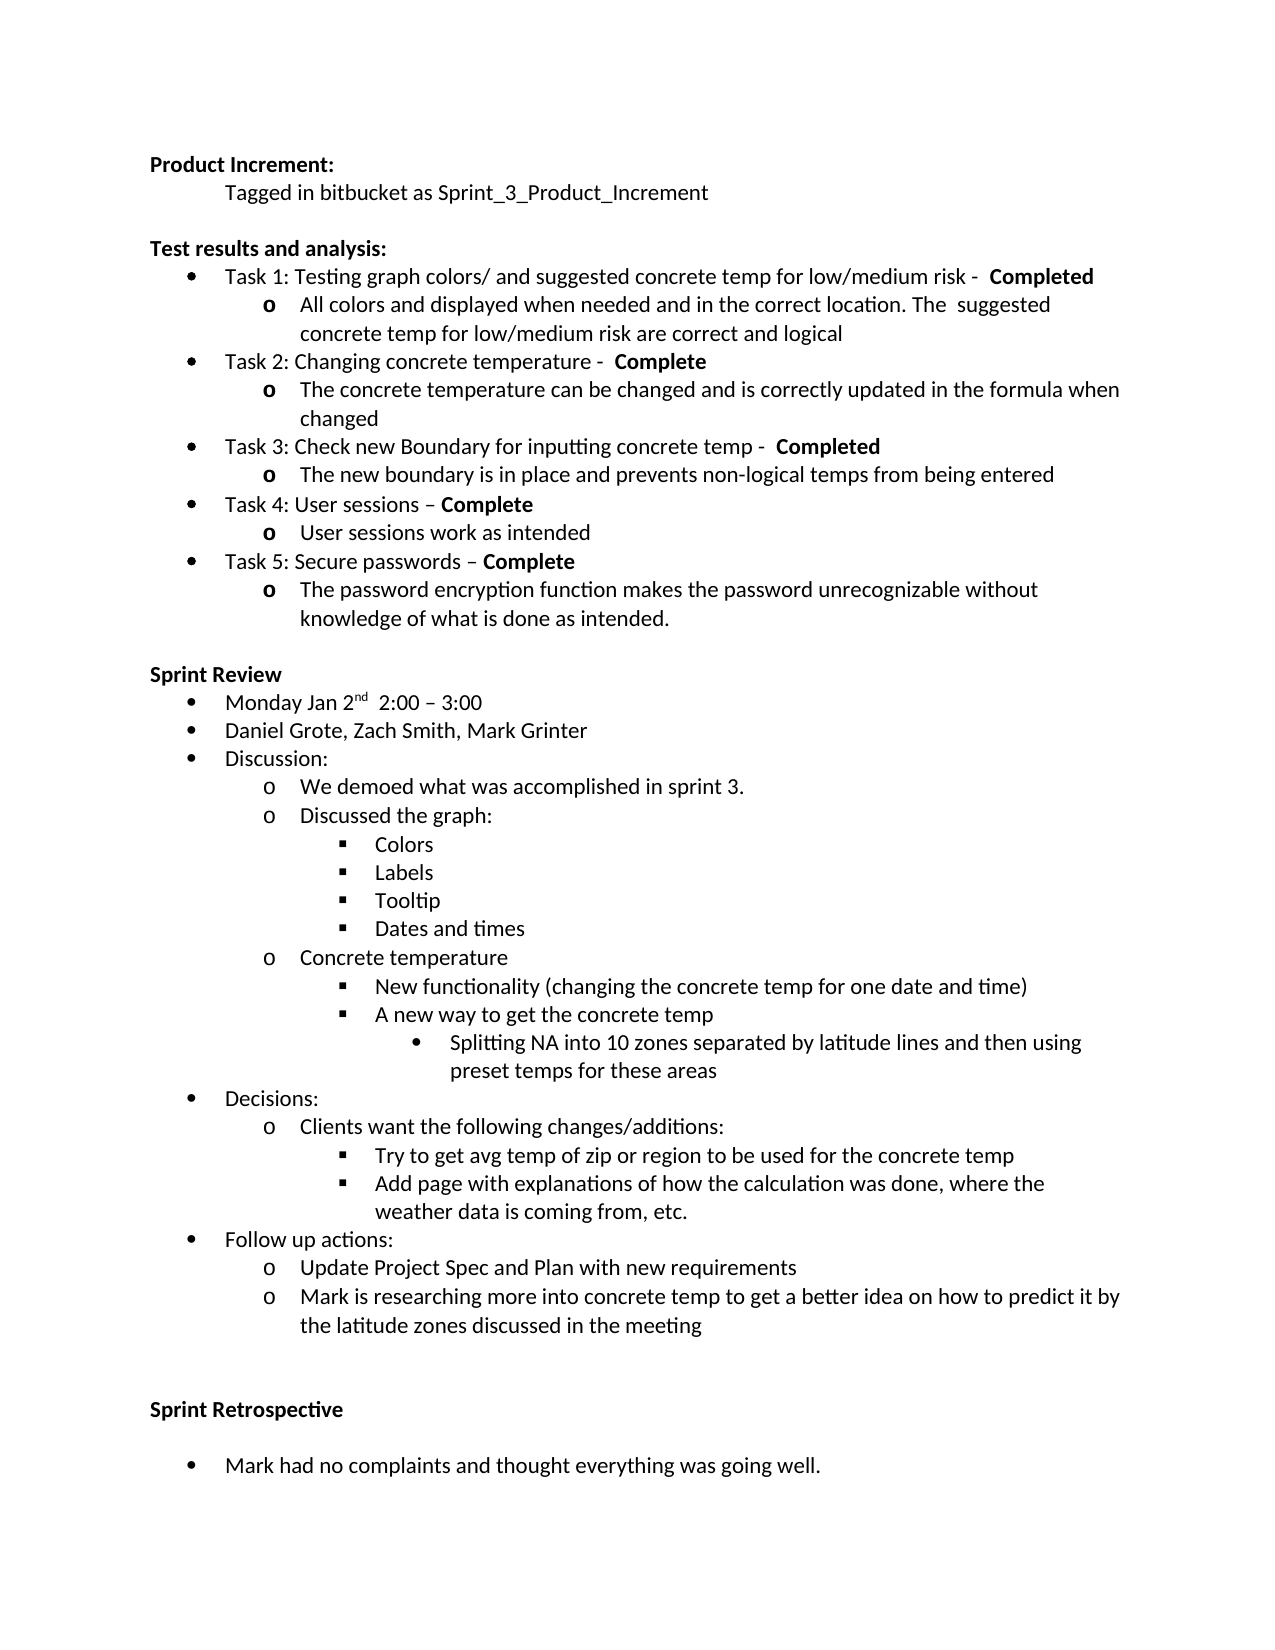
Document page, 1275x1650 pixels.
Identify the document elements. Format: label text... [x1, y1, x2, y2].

list Dates and times [337, 914, 1125, 943]
text Test results and analysis: [150, 234, 1125, 262]
list Update Project Spec and Plan with new requirements [262, 1253, 1125, 1282]
text Product Increment: [150, 150, 1125, 178]
text Tagged in bitbucket as Sprint_3_Product_Increment [150, 178, 1125, 206]
list User sessions work as intended [262, 518, 1125, 547]
list Tooltip [337, 887, 1125, 914]
list Discussion: [187, 744, 1125, 772]
list Concrete temperature [262, 943, 1125, 972]
list The password encryption function makes the password unrecognizable without knowledge of what is done as intended. [262, 575, 1125, 632]
list Monday Jan 2nd 2:00 – 3:00 [187, 688, 1125, 716]
list Task 3: Check new Boundary for inputting concrete temp - Completed [187, 432, 1125, 461]
list Mark had no complaints and thought everything was going well. [187, 1452, 1125, 1479]
list Follow up actions: [187, 1225, 1125, 1253]
list Colors [337, 831, 1125, 858]
text Sprint Review [150, 660, 1125, 688]
list Task 4: User sessions – Complete [187, 490, 1125, 518]
list Splitting NA into 10 zones separated by latitude lines and then using preset temps for these areas [412, 1028, 1125, 1084]
list Daniel Grote, Zach Smith, Mark Grinter [187, 716, 1125, 744]
list Add page with explanations of how the calculation was done, where the weather data is coming from, etc. [337, 1169, 1125, 1225]
list New functionality (changing the concrete temp for one date and time) [337, 972, 1125, 1000]
text Sprint Retrospective [150, 1396, 1125, 1423]
list Labels [337, 858, 1125, 887]
list A new way to get the concrete temp [337, 1000, 1125, 1028]
list The concrete temperature can be changed and is correctly updated in the formula when changed [262, 375, 1125, 432]
list Task 1: Testing graph colors/ and suggested concrete temp for low/medium risk - Completed [187, 262, 1125, 290]
list Task 5: Secure passwords – Complete [187, 547, 1125, 575]
list The new boundary is in place and prevents non-logical temps from being entered [262, 461, 1125, 490]
list Mark is researching more into concrete temp to get a better idea on how to predict it by the latitude zones discussed in the meeting [262, 1282, 1125, 1339]
list Decisions: [187, 1084, 1125, 1112]
list Try to get avg temp of zip or region to be used for the concrete temp [337, 1141, 1125, 1169]
list Clients want the following changes/additions: [262, 1112, 1125, 1141]
list Task 2: Changing concrete temperature - Complete [187, 347, 1125, 375]
list We demoed what was accomplished in sprint 3. [262, 772, 1125, 801]
list All colors and displayed when needed and in the correct location. The suggested concrete temp for low/medium risk are correct and logical [262, 290, 1125, 347]
list Discussed the graph: [262, 801, 1125, 831]
